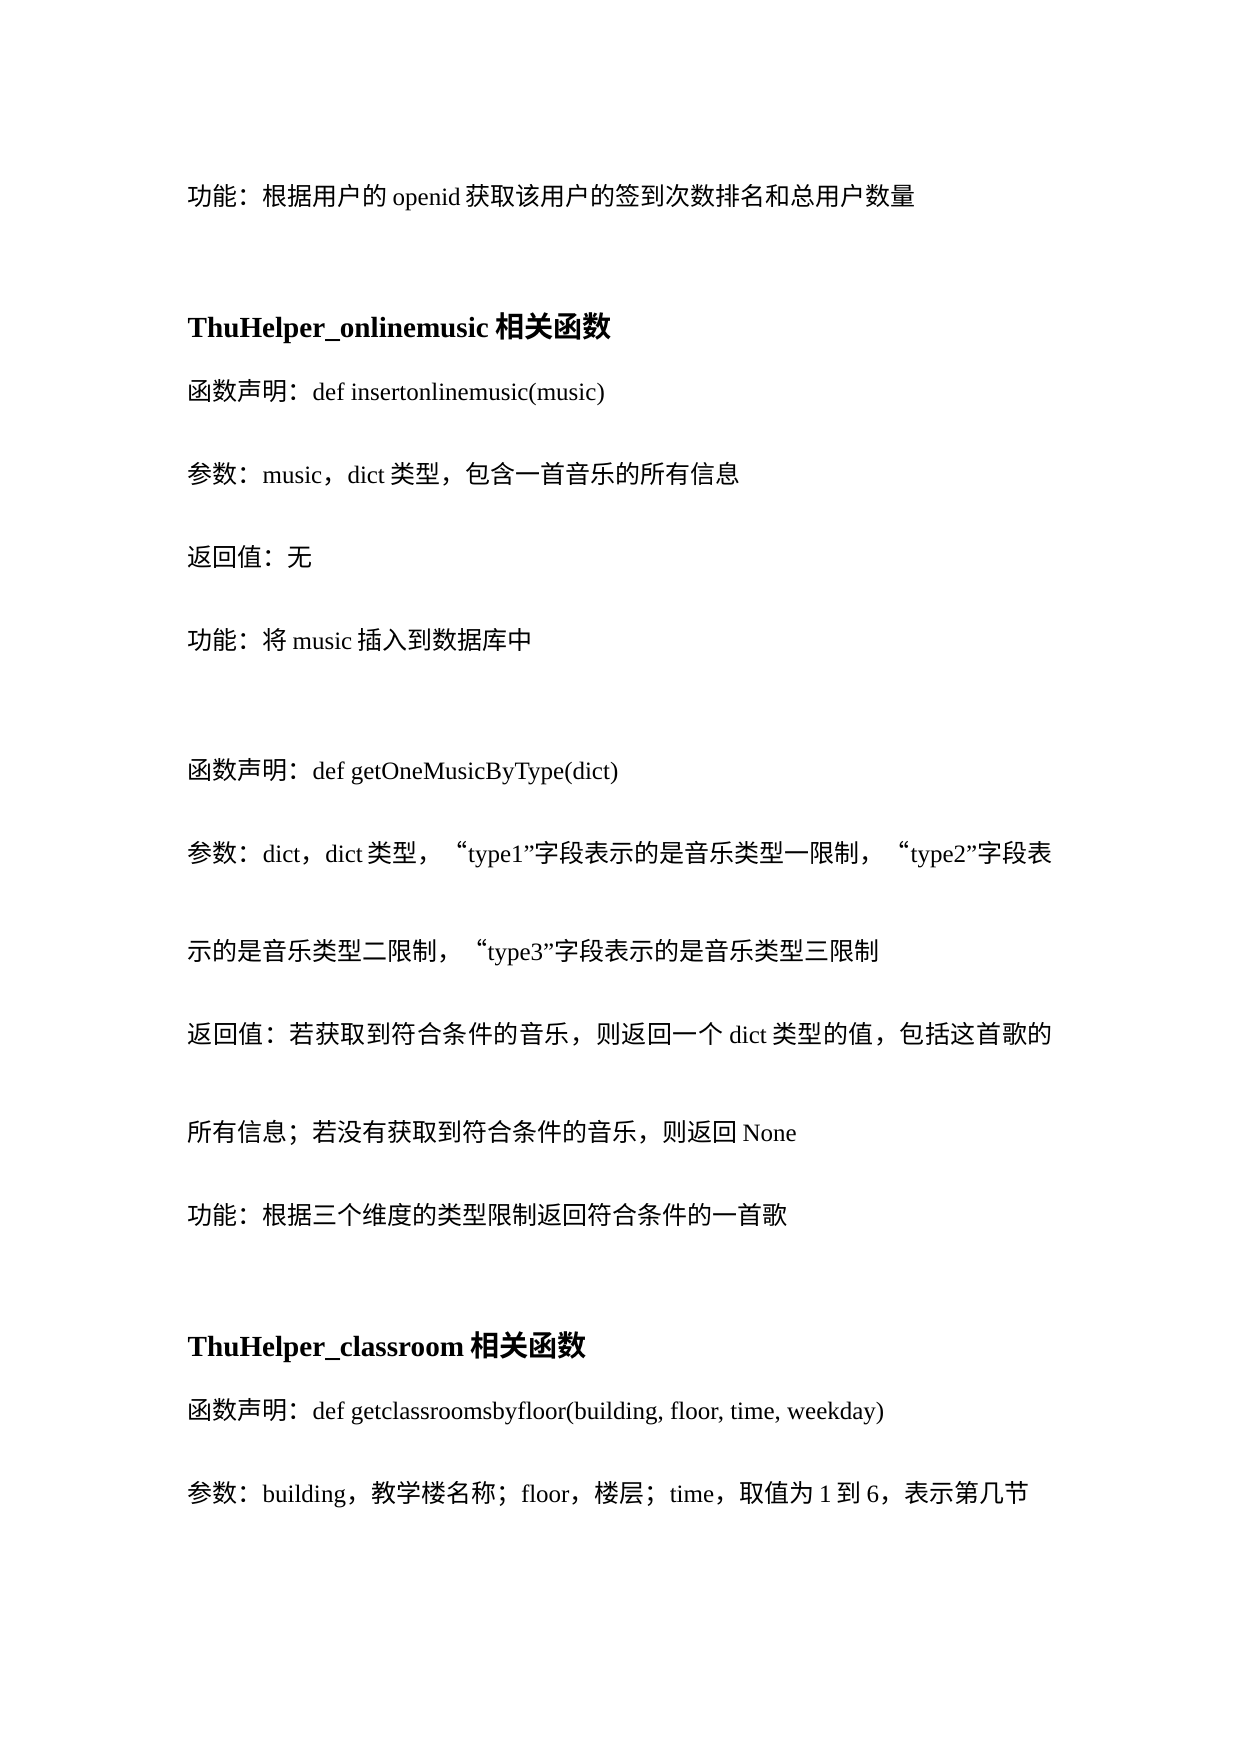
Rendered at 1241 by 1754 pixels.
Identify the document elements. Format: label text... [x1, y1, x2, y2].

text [187, 1459, 1053, 1524]
text 返回值：若获取到符合条件的音乐，则返回一个dict类型的值，包括这首歌的所有信息；若没有获取到符合条件的音乐，则返回None [187, 1000, 1053, 1163]
text 参数：dict，dict类型，“type1”字段表示的是音乐类型一限制，“type2”字段表示的是音乐类型二限制，“type3”字段表示的是音乐类型三限制 [187, 819, 1053, 982]
text 功能：根据用户的openid获取该用户的签到次数排名和总用户数量 [187, 162, 1053, 227]
text 返回值：无 [187, 523, 1053, 588]
text 函数声明：def insertonlinemusic(music) [187, 357, 1053, 422]
text 功能：将music插入到数据库中 [187, 606, 1053, 671]
text 函数声明：def getOneMusicByType(dict) [187, 736, 1053, 801]
text ThuHelper_classroom相关函数 [187, 1311, 1053, 1376]
text 函数声明：def getclassroomsbyfloor(building, floor, time, weekday) [187, 1376, 1053, 1441]
text ThuHelper_onlinemusic相关函数 [187, 292, 1053, 357]
text 功能：根据三个维度的类型限制返回符合条件的一首歌 [187, 1181, 1053, 1246]
text 参数：music，dict类型，包含一首音乐的所有信息 [187, 440, 1053, 505]
